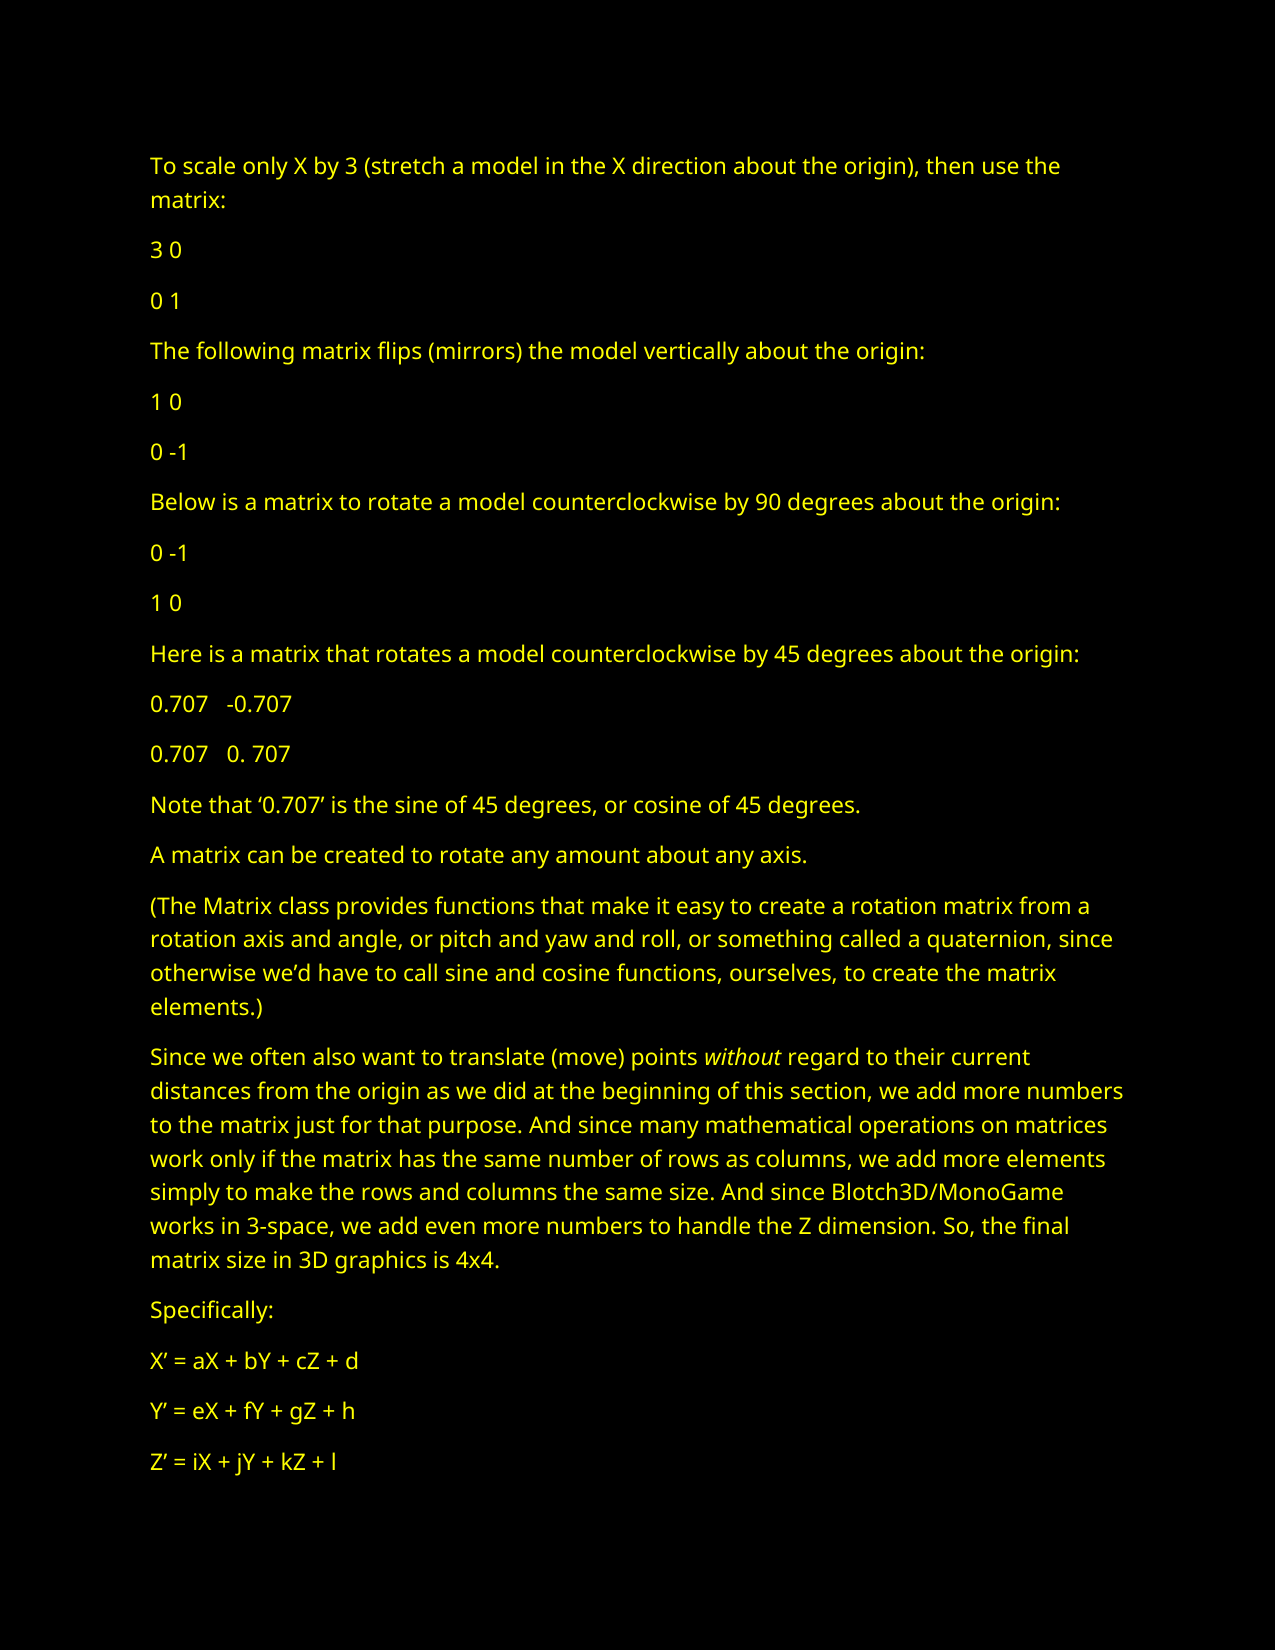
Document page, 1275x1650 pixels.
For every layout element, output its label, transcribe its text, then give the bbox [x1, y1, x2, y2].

text 3 0 [150, 234, 1125, 265]
text Here is a matrix that rotates a model counterclockwise by 45 degrees about the origin: [150, 637, 1125, 669]
text Z’ = iX + jY + kZ + l [150, 1445, 1125, 1477]
text 0 -1 [150, 537, 1125, 568]
text X’ = aX + bY + cZ + d [150, 1344, 1125, 1376]
text Y’ = eX + fY + gZ + h [150, 1395, 1125, 1426]
text 0 1 [150, 284, 1125, 316]
text 1 0 [150, 385, 1125, 417]
text (The Matrix class provides functions that make it easy to create a rotation matrix from a rotation axis and angle, or pitch and yaw and roll, or something called a quaternion, since otherwise we’d have to call sine and cosine functions, ourselves, to create the matrix elements.) [150, 889, 1125, 1022]
text 0.707 0. 707 [150, 738, 1125, 769]
text 1 0 [150, 587, 1125, 618]
text 0.707 -0.707 [150, 688, 1125, 719]
text To scale only X by 3 (stretch a model in the X direction about the origin), then use the matrix: [150, 150, 1125, 215]
text Note that ‘0.707’ is the sine of 45 degrees, or cosine of 45 degrees. [150, 789, 1125, 820]
text 0 -1 [150, 436, 1125, 467]
text Below is a matrix to rotate a model counterclockwise by 90 degrees about the origin: [150, 486, 1125, 517]
text The following matrix flips (mirrors) the model vertically about the origin: [150, 335, 1125, 366]
text Specifically: [150, 1294, 1125, 1325]
text A matrix can be created to rotate any amount about any axis. [150, 839, 1125, 870]
